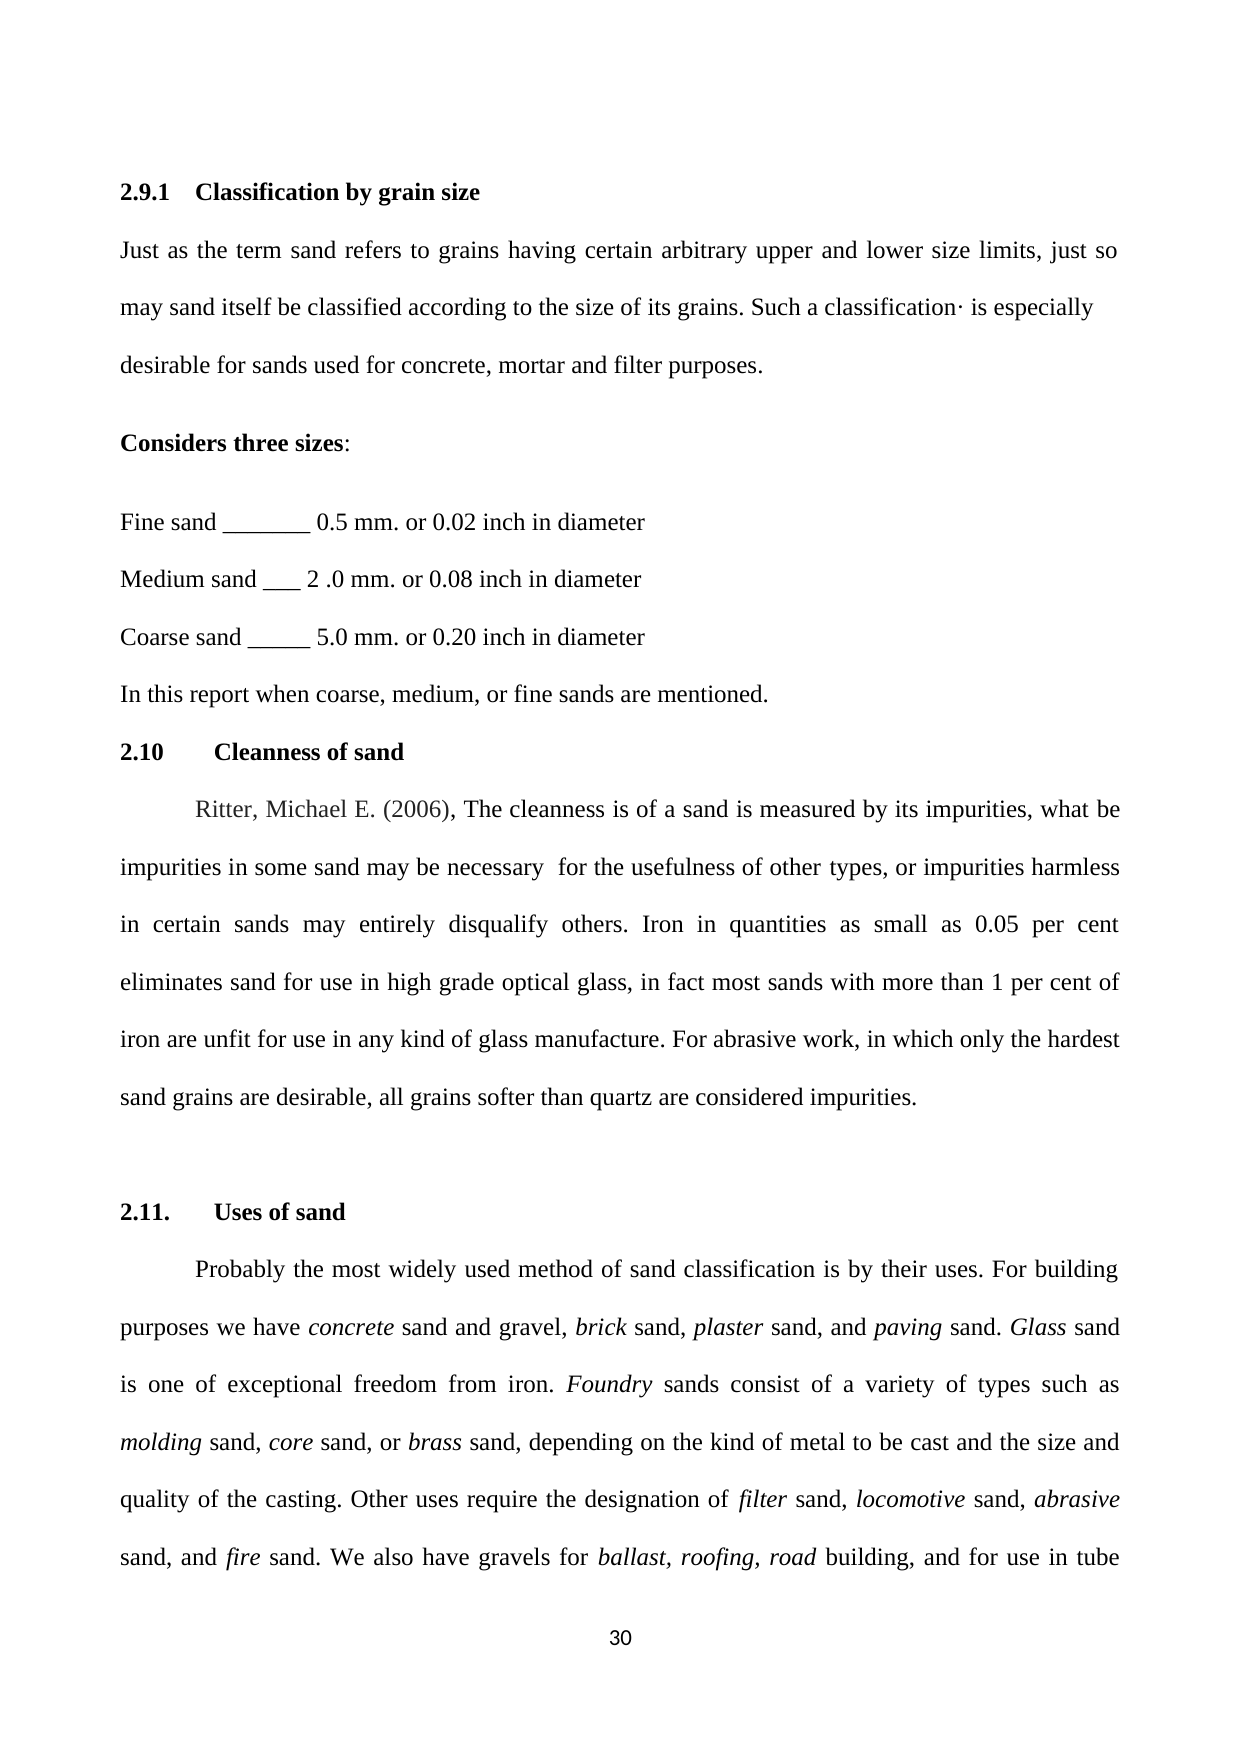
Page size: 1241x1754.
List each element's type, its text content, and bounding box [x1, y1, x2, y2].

text Medium sand ___ 2 .0 mm. or 0.08 inch in diameter [120, 564, 1120, 593]
text Coarse sand _____ 5.0 mm. or 0.20 inch in diameter [120, 622, 1120, 650]
text desirable for sands used for concrete, mortar and filter purposes. [120, 350, 1120, 379]
text Ritter, Michael E. (2006), The cleanness is of a sand is measured by its impurities, what be impurities in some sand may be necessary for the usefulness of other types, or impurities harmless in certain sands may entirely disqualify others. Iron in quantities as small as 0.05 per cent eliminates sand for use in high grade optical glass, in fact most sands with more than 1 per cent of iron are unfit for use in any kind of glass manufacture. For abrasive work, in which only the hardest sand grains are desirable, all grains softer than quartz are considered impurities. [120, 794, 1120, 1110]
text 2.9.1 Classification by grain size [120, 177, 1120, 206]
text 2.11. Uses of sand [120, 1197, 1120, 1225]
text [120, 1254, 1120, 1570]
text 2.10 Cleanness of sand [120, 737, 1120, 765]
text Fine sand _______ 0.5 mm. or 0.02 inch in diameter [120, 507, 1120, 535]
text In this report when coarse, medium, or fine sands are mentioned. [120, 679, 1120, 708]
text Just as the term sand refers to grains having certain arbitrary upper and lower size limits, just so may sand itself be classified according to the size of its grains. Such a classification· is especially [120, 235, 1120, 321]
text Considers three sizes: [120, 428, 1120, 457]
